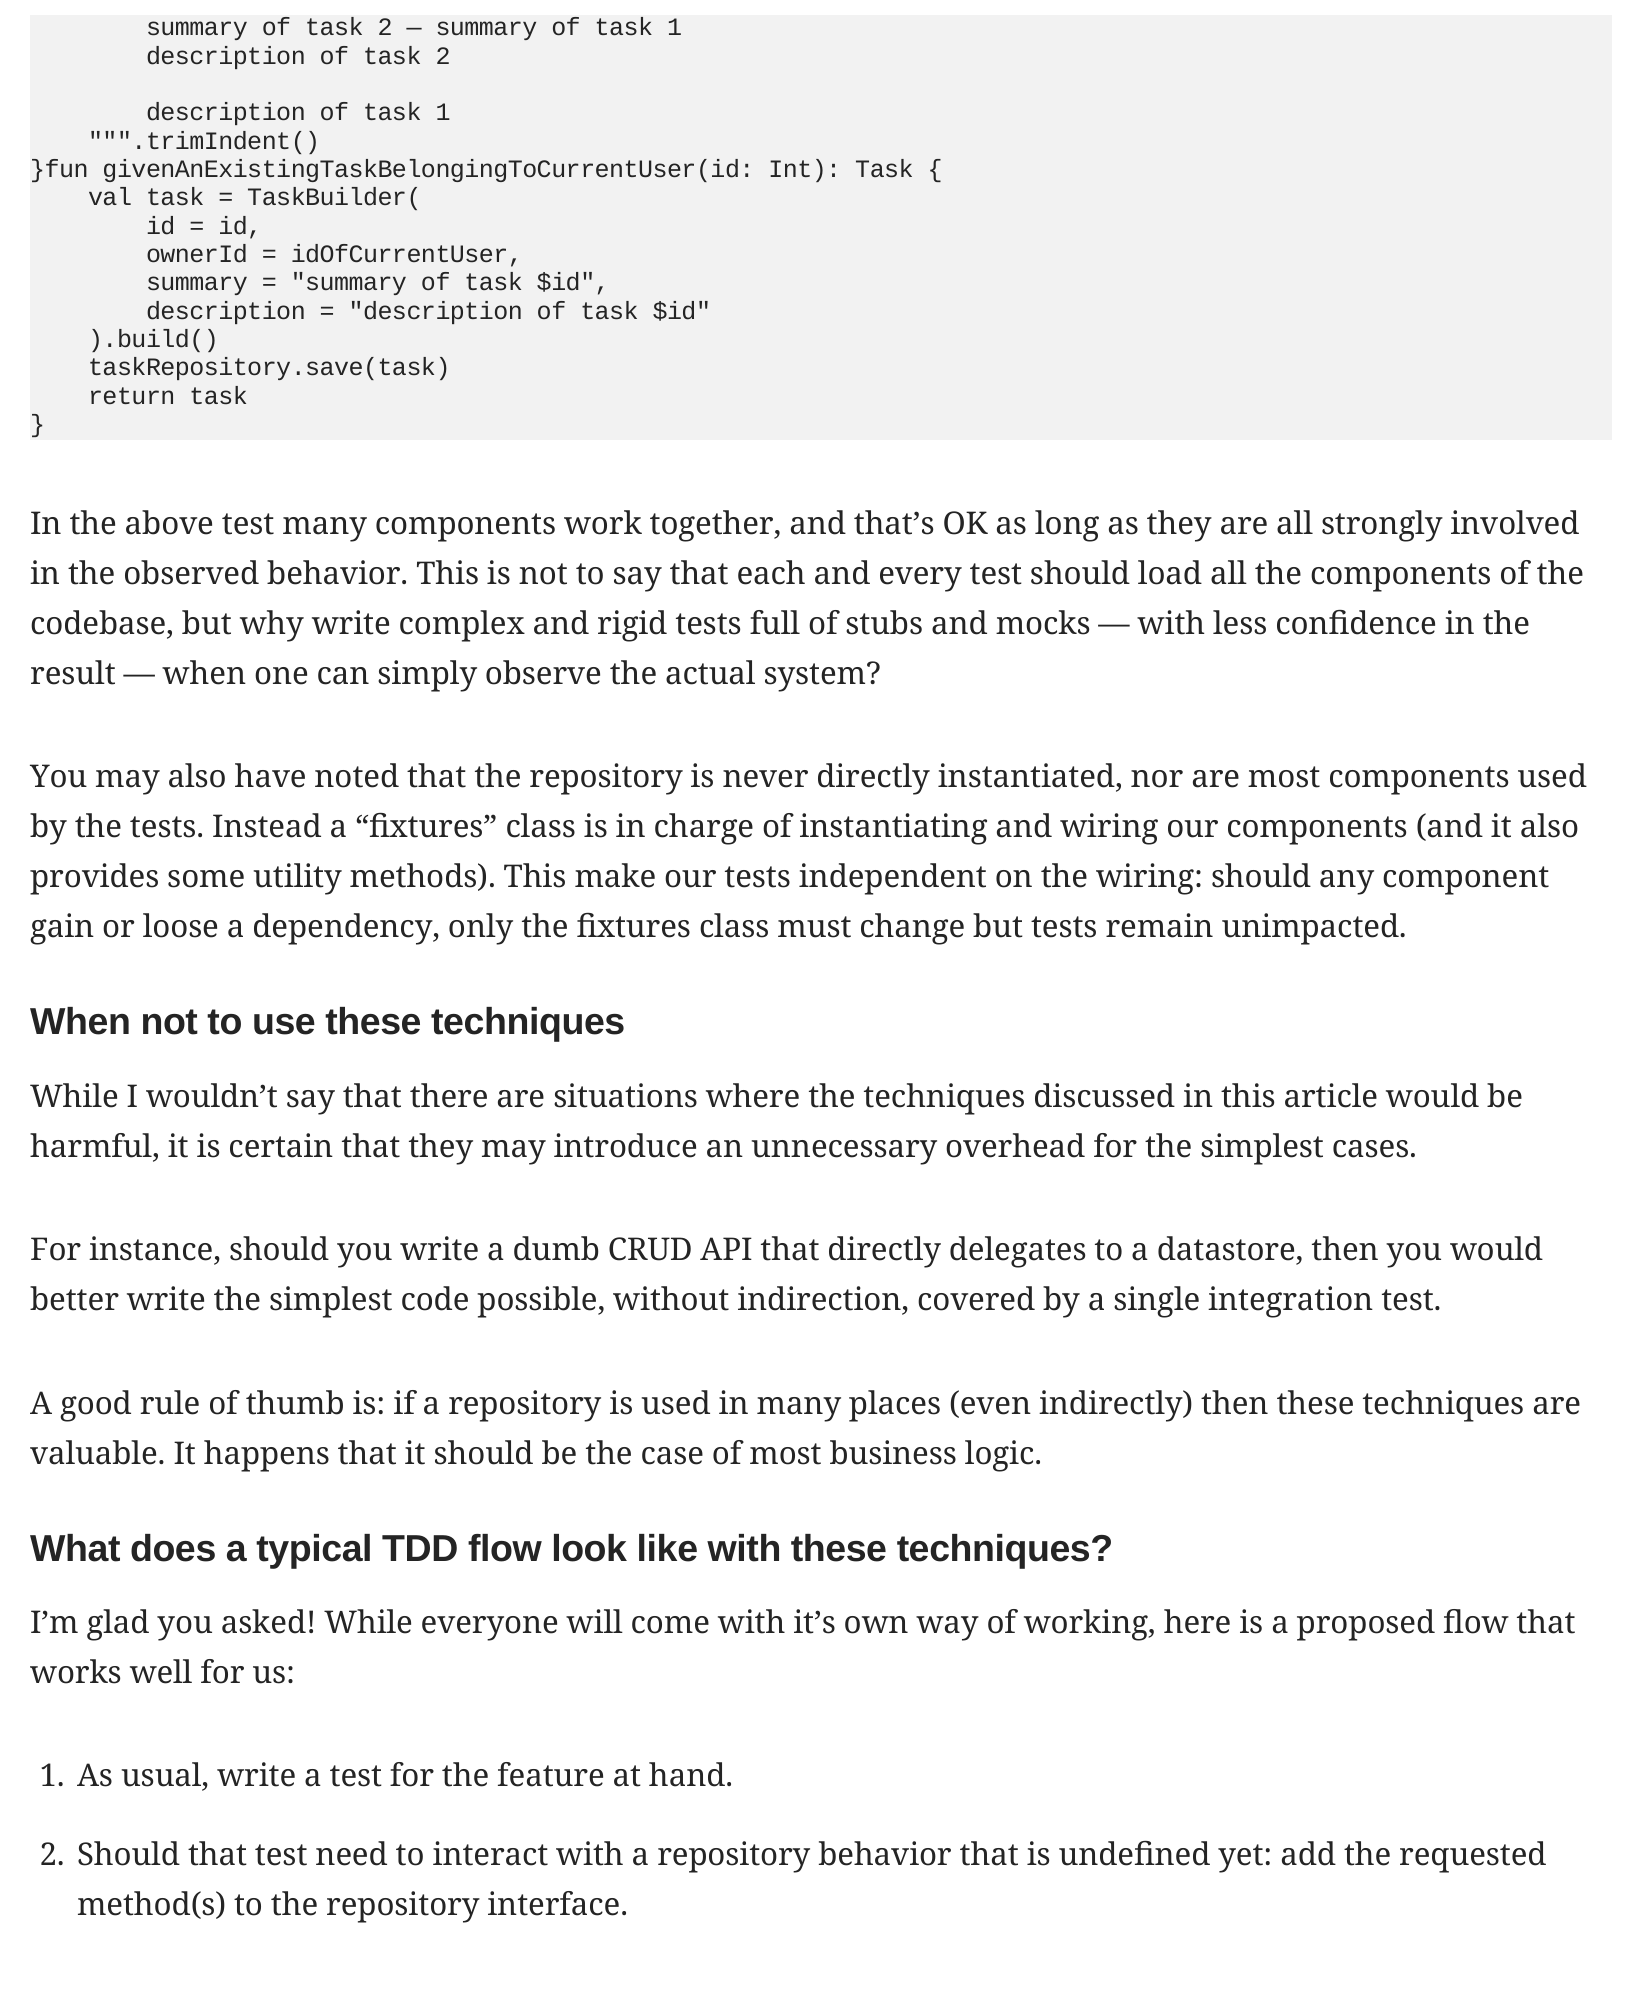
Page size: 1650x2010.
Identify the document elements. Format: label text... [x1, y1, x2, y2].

text For instance, should you write a dumb CRUD API that directly delegates to a datastore, then you would better write the simplest code possible, without indirection, covered by a single integration test. [30, 1220, 1612, 1320]
text While I wouldn’t say that there are situations where the techniques discussed in this article would be harmful, it is certain that they may introduce an unnecessary overhead for the simplest cases. [30, 1066, 1612, 1166]
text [30, 15, 1612, 440]
text I’m glad you asked! While everyone will come with it’s own way of working, here is a proposed flow that works well for us: [30, 1592, 1612, 1692]
text When not to use these techniques [30, 996, 1612, 1043]
text You may also have noted that the repository is never directly instantiated, nor are most components used by the tests. Instead a “fixtures” class is in charge of instantiating and wiring our components (and it also provides some utility methods). This make our tests independent on the wiring: should any component gain or loose a dependency, only the fixtures class must change but tests remain unimpacted. [30, 747, 1612, 947]
text In the above test many components work together, and that’s OK as long as they are all strongly involved in the observed behavior. This is not to say that each and every test should load all the components of the codebase, but why write complex and rigid tests full of stubs and mocks — with less confidence in the result — when one can simply observe the actual system? [30, 493, 1612, 693]
text A good rule of thumb is: if a repository is used in many places (even indirectly) then these techniques are valuable. It happens that it should be the case of most business logic. [30, 1373, 1612, 1473]
text What does a typical TDD flow look like with these techniques? [30, 1522, 1612, 1569]
list Should that test need to interact with a repository behavior that is undefined yet: add the requested method(s) to the repository interface. [39, 1824, 1612, 1924]
list As usual, write a test for the feature at hand. [39, 1746, 1612, 1796]
